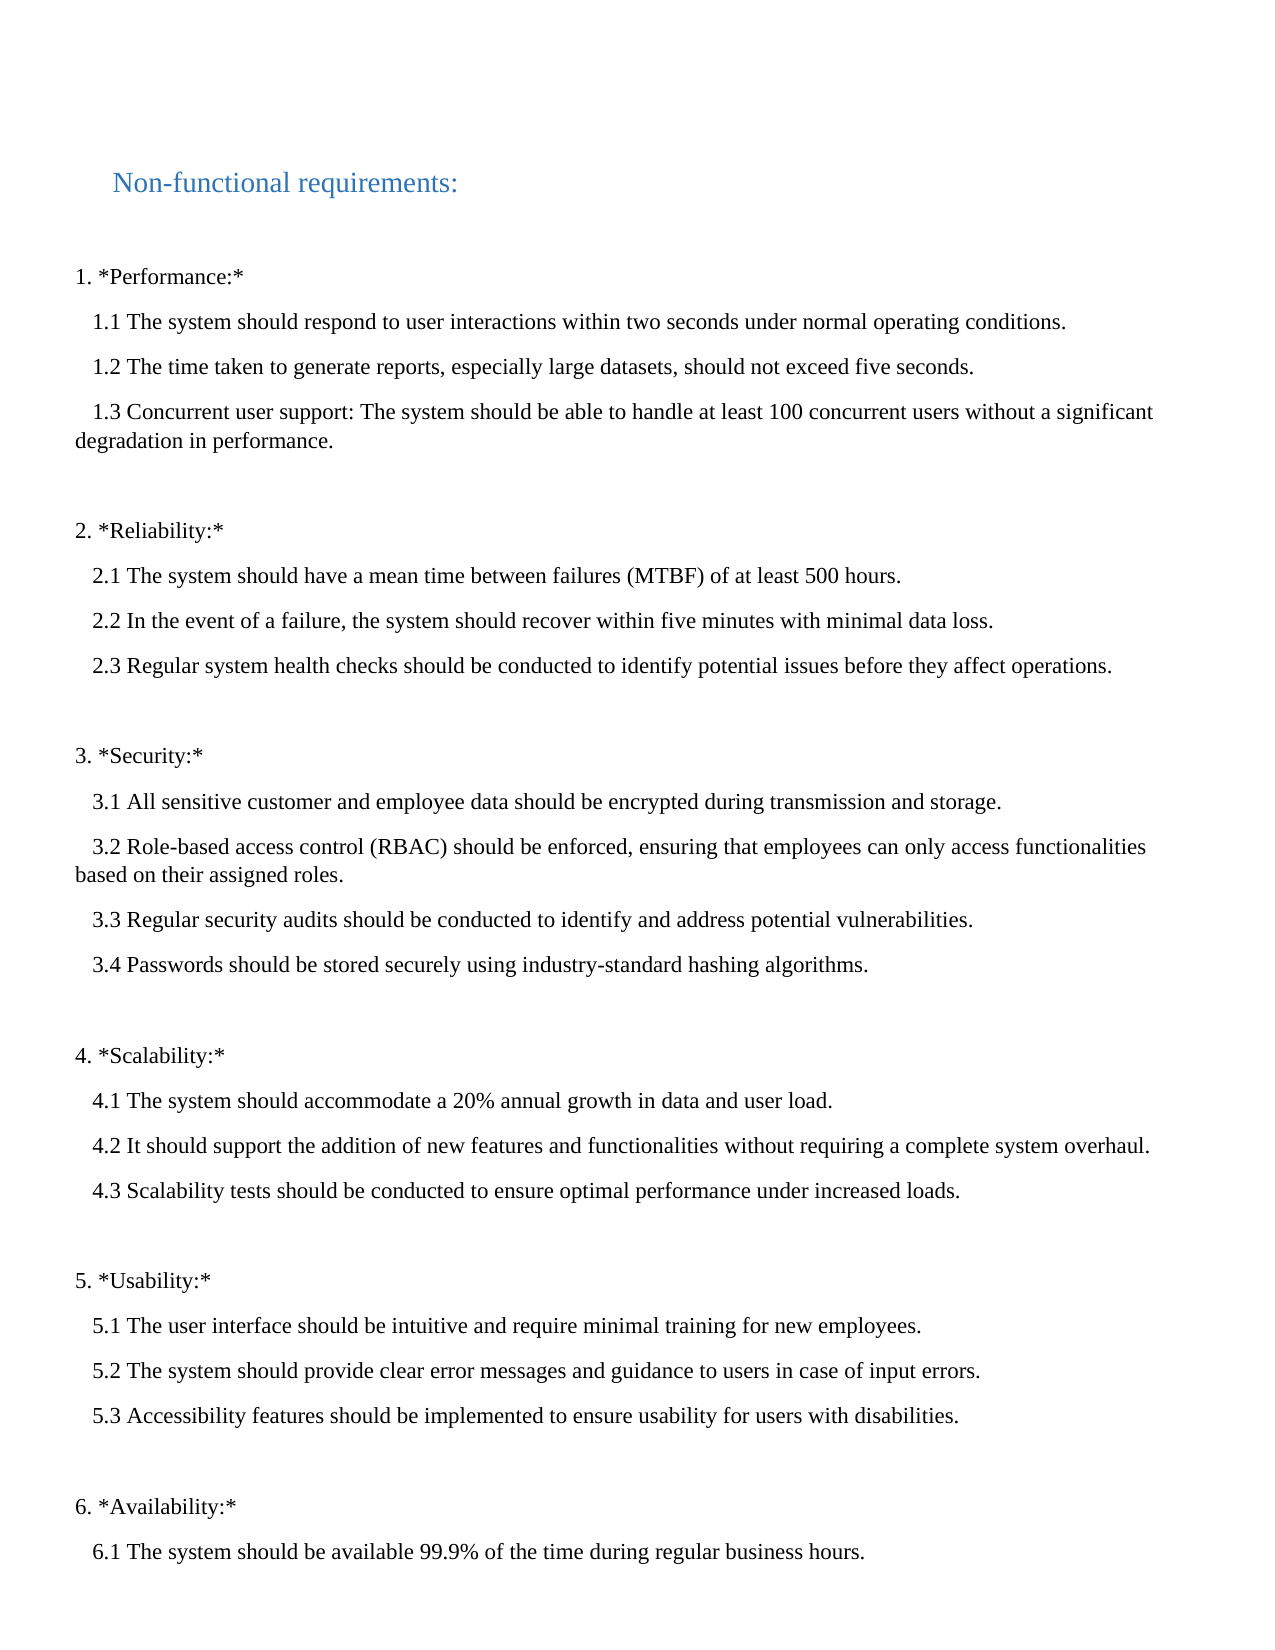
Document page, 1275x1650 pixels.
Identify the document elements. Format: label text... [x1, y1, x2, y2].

text 4.1 The system should accommodate a 20% annual growth in data and user load. [75, 1087, 1200, 1113]
text 2. *Reliability:* [75, 517, 1200, 543]
text 3.3 Regular security audits should be conducted to identify and address potential vulnerabilities. [75, 906, 1200, 933]
text 2.3 Regular system health checks should be conducted to identify potential issues before they affect operations. [75, 652, 1200, 679]
text 5. *Usability:* [75, 1267, 1200, 1293]
text 2.2 In the event of a failure, the system should recover within five minutes with minimal data loss. [75, 607, 1200, 634]
text 4. *Scalability:* [75, 1042, 1200, 1068]
text Non-functional requirements: [112, 165, 1200, 199]
text 3.1 All sensitive customer and employee data should be encrypted during transmission and storage. [75, 788, 1200, 814]
text 3.4 Passwords should be stored securely using industry-standard hashing algorithms. [75, 951, 1200, 978]
text 4.3 Scalability tests should be conducted to ensure optimal performance under increased loads. [75, 1177, 1200, 1203]
text 1. *Performance:* [75, 263, 1200, 289]
text 1.2 The time taken to generate reports, especially large datasets, should not exceed five seconds. [75, 353, 1200, 380]
text 6. *Availability:* [75, 1493, 1200, 1519]
text 1.3 Concurrent user support: The system should be able to handle at least 100 concurrent users without a significant degradation in performance. [75, 398, 1200, 453]
text 3.2 Role-based access control (RBAC) should be enforced, ensuring that employees can only access functionalities based on their assigned roles. [75, 833, 1200, 888]
text 3. *Security:* [75, 743, 1200, 769]
text 4.2 It should support the addition of new features and functionalities without requiring a complete system overhaul. [75, 1132, 1200, 1158]
text 5.1 The user interface should be intuitive and require minimal training for new employees. [75, 1312, 1200, 1339]
text 1.1 The system should respond to user interactions within two seconds under normal operating conditions. [75, 308, 1200, 334]
text 2.1 The system should have a mean time between failures (MTBF) of at least 500 hours. [75, 562, 1200, 588]
text 5.2 The system should provide clear error messages and guidance to users in case of input errors. [75, 1357, 1200, 1384]
text 5.3 Accessibility features should be implemented to ensure usability for users with disabilities. [75, 1402, 1200, 1429]
text 6.1 The system should be available 99.9% of the time during regular business hours. [75, 1538, 1200, 1564]
